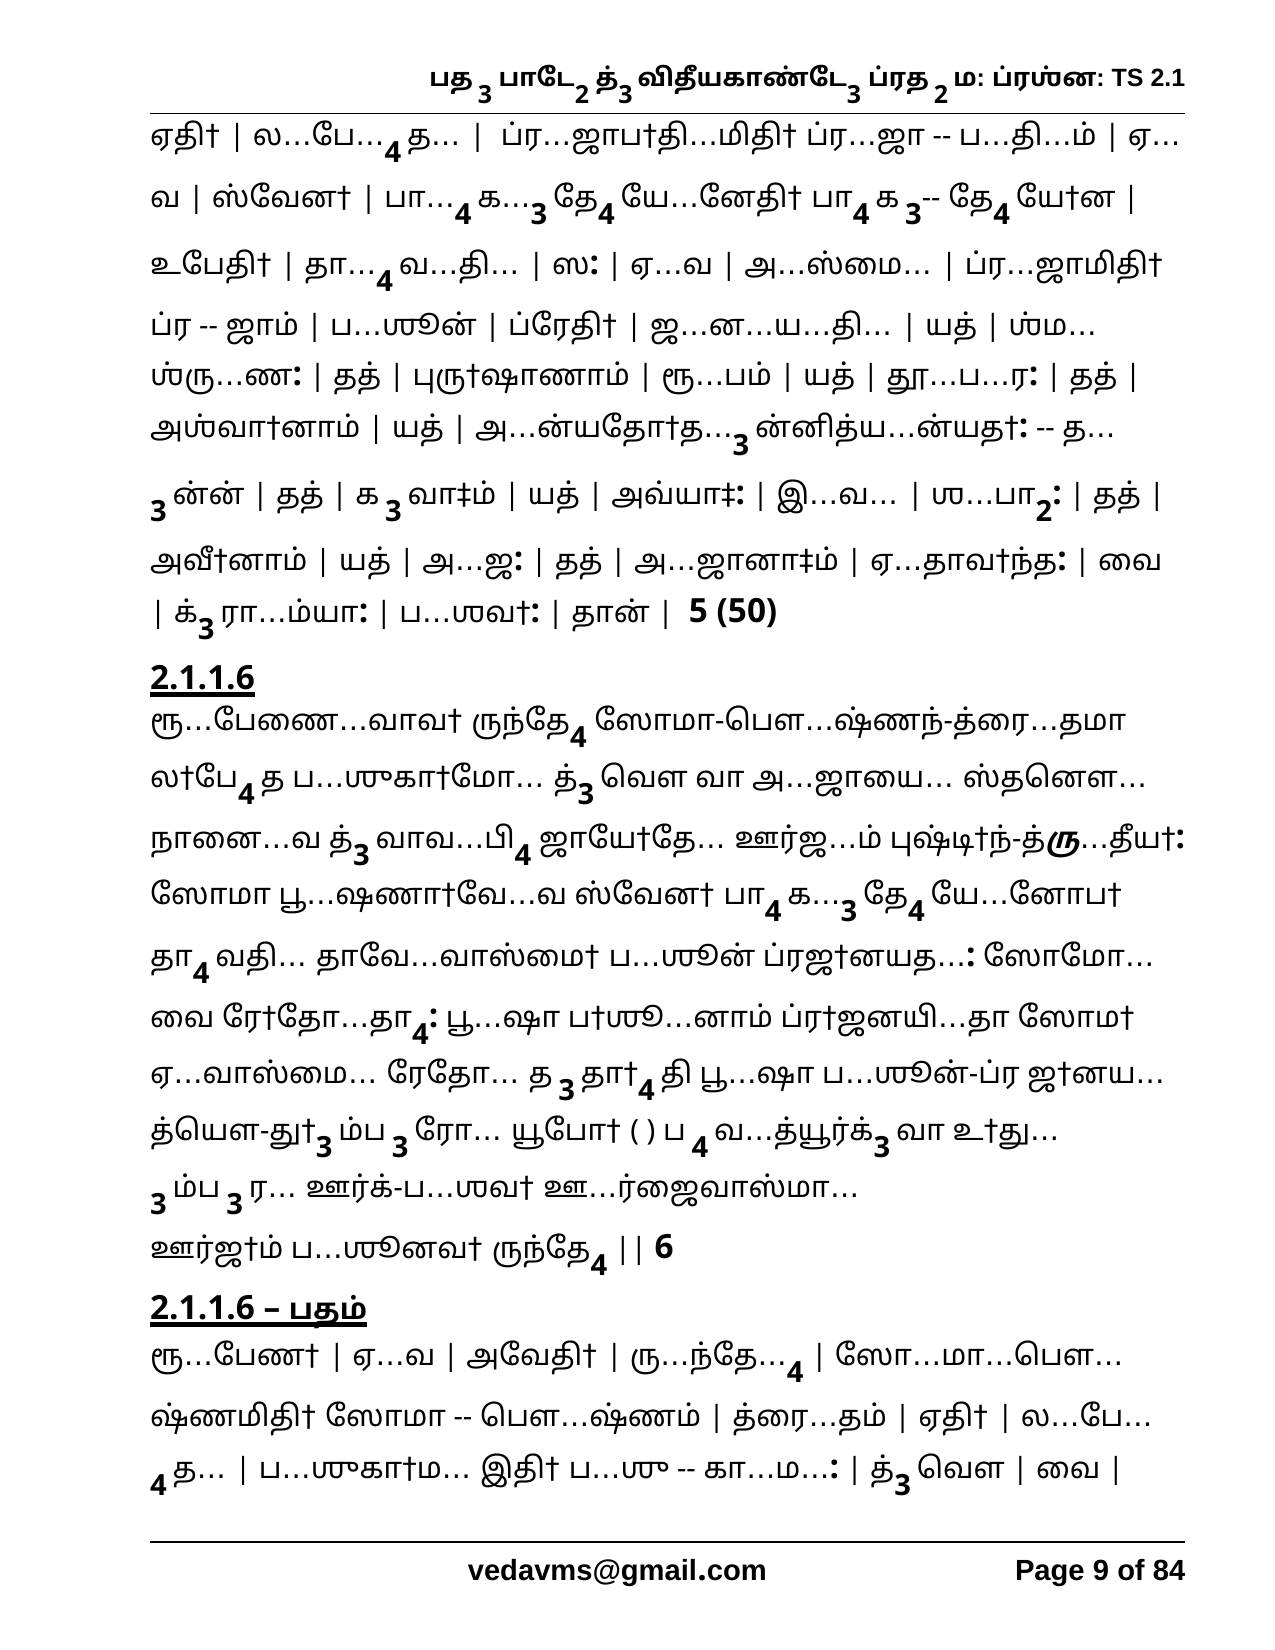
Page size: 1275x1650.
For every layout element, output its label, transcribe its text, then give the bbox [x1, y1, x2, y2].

text ரூ…பேணை…வாவ† ருந்தே4 ஸோமா-பௌ…ஷ்ணந்-த்ரை…தமா ல†பே4த ப…ஶுகா†மோ… த்3வௌ வா அ…ஜாயை… ஸ்தனௌ… நானை…வ த்3வாவ…பி4 ஜாயே†தே… ஊர்ஜ…ம் புஷ்டி†ந்-த்ரு…தீய†: ஸோமா பூ…ஷணா†வே…வ ஸ்வேன† பா4க…3தே4யே…னோப† தா4வதி… தாவே…வாஸ்மை† ப…ஶூன் ப்ரஜ†னயத…: ஸோமோ… வை ரே†தோ…தா4: பூ…ஷா ப†ஶூ…னாம் ப்ர†ஜனயி…தா ஸோம† ஏ…வாஸ்மை… ரேதோ… த3தா†4தி பூ…ஷா ப…ஶூன்-ப்ர ஜ†னய…த்யௌ-து†3ம்ப3ரோ… யூபோ† ( ) ப4வ…த்யூர்க்3வா உ†து…3ம்ப3ர… ஊர்க்-ப…ஶவ† ஊ…ர்ஜைவாஸ்மா… [150, 699, 1185, 1223]
text 2.1.1.6 – பதம் [150, 1284, 1185, 1330]
text ஊர்ஜ†ம் ப…ஶூனவ† ருந்தே4 || 6 [150, 1223, 1185, 1284]
text 2.1.1.6 [150, 654, 1185, 699]
